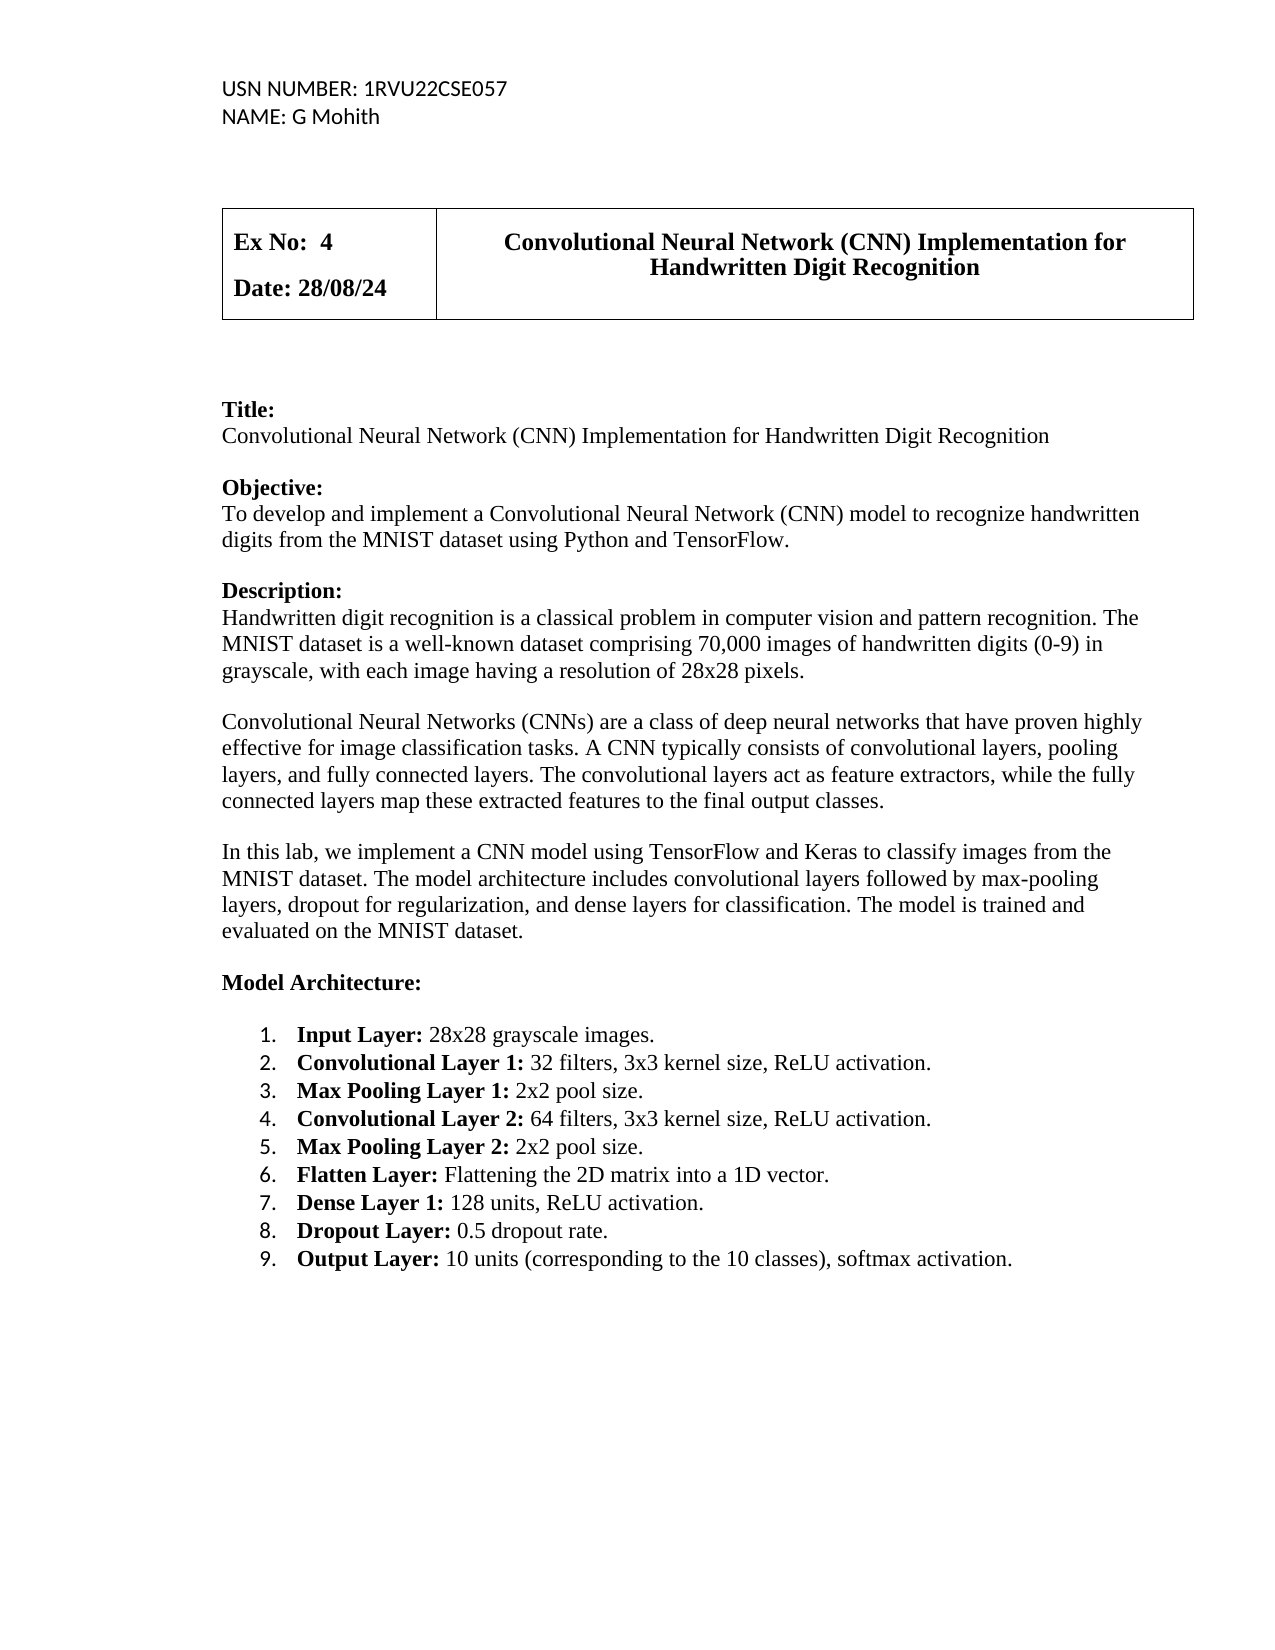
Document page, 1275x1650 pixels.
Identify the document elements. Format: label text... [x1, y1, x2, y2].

text In this lab, we implement a CNN model using TensorFlow and Keras to classify images from the MNIST dataset. The model architecture includes convolutional layers followed by max-pooling layers, dropout for regularization, and dense layers for classification. The model is trained and evaluated on the MNIST dataset. [222, 838, 1152, 944]
list Dense Layer 1: 128 units, ReLU activation. [259, 1188, 1152, 1216]
list Dropout Layer: 0.5 dropout rate. [259, 1216, 1152, 1244]
text Model Architecture: [222, 969, 1152, 995]
text Convolutional Neural Networks (CNNs) are a class of deep neural networks that have proven highly effective for image classification tasks. A CNN typically consists of convolutional layers, pooling layers, and fully connected layers. The convolutional layers act as feature extractors, while the fully connected layers map these extracted features to the final output classes. [222, 708, 1152, 813]
list Flatten Layer: Flattening the 2D matrix into a 1D vector. [259, 1160, 1152, 1188]
list Input Layer: 28x28 grayscale images. [259, 1020, 1152, 1048]
list Max Pooling Layer 1: 2x2 pool size. [259, 1076, 1152, 1104]
list Output Layer: 10 units (corresponding to the 10 classes), softmax activation. [259, 1244, 1152, 1272]
text Title: Convolutional Neural Network (CNN) Implementation for Handwritten Digit Recognition [222, 396, 1152, 448]
table_header Ex No: 4 Date: 28/08/24 [223, 209, 436, 318]
table_header Convolutional Neural Network (CNN) Implementation for Handwritten Digit Recognition [437, 209, 1193, 318]
text Objective: To develop and implement a Convolutional Neural Network (CNN) model to recognize handwritten digits from the MNIST dataset using Python and TensorFlow. [222, 473, 1152, 553]
list Max Pooling Layer 2: 2x2 pool size. [259, 1132, 1152, 1160]
list Convolutional Layer 2: 64 filters, 3x3 kernel size, ReLU activation. [259, 1104, 1152, 1132]
list Convolutional Layer 1: 32 filters, 3x3 kernel size, ReLU activation. [259, 1048, 1152, 1076]
text Description: Handwritten digit recognition is a classical problem in computer vision and pattern recognition. The MNIST dataset is a well-known dataset comprising 70,000 images of handwritten digits (0-9) in grayscale, with each image having a resolution of 28x28 pixels. [222, 578, 1152, 683]
